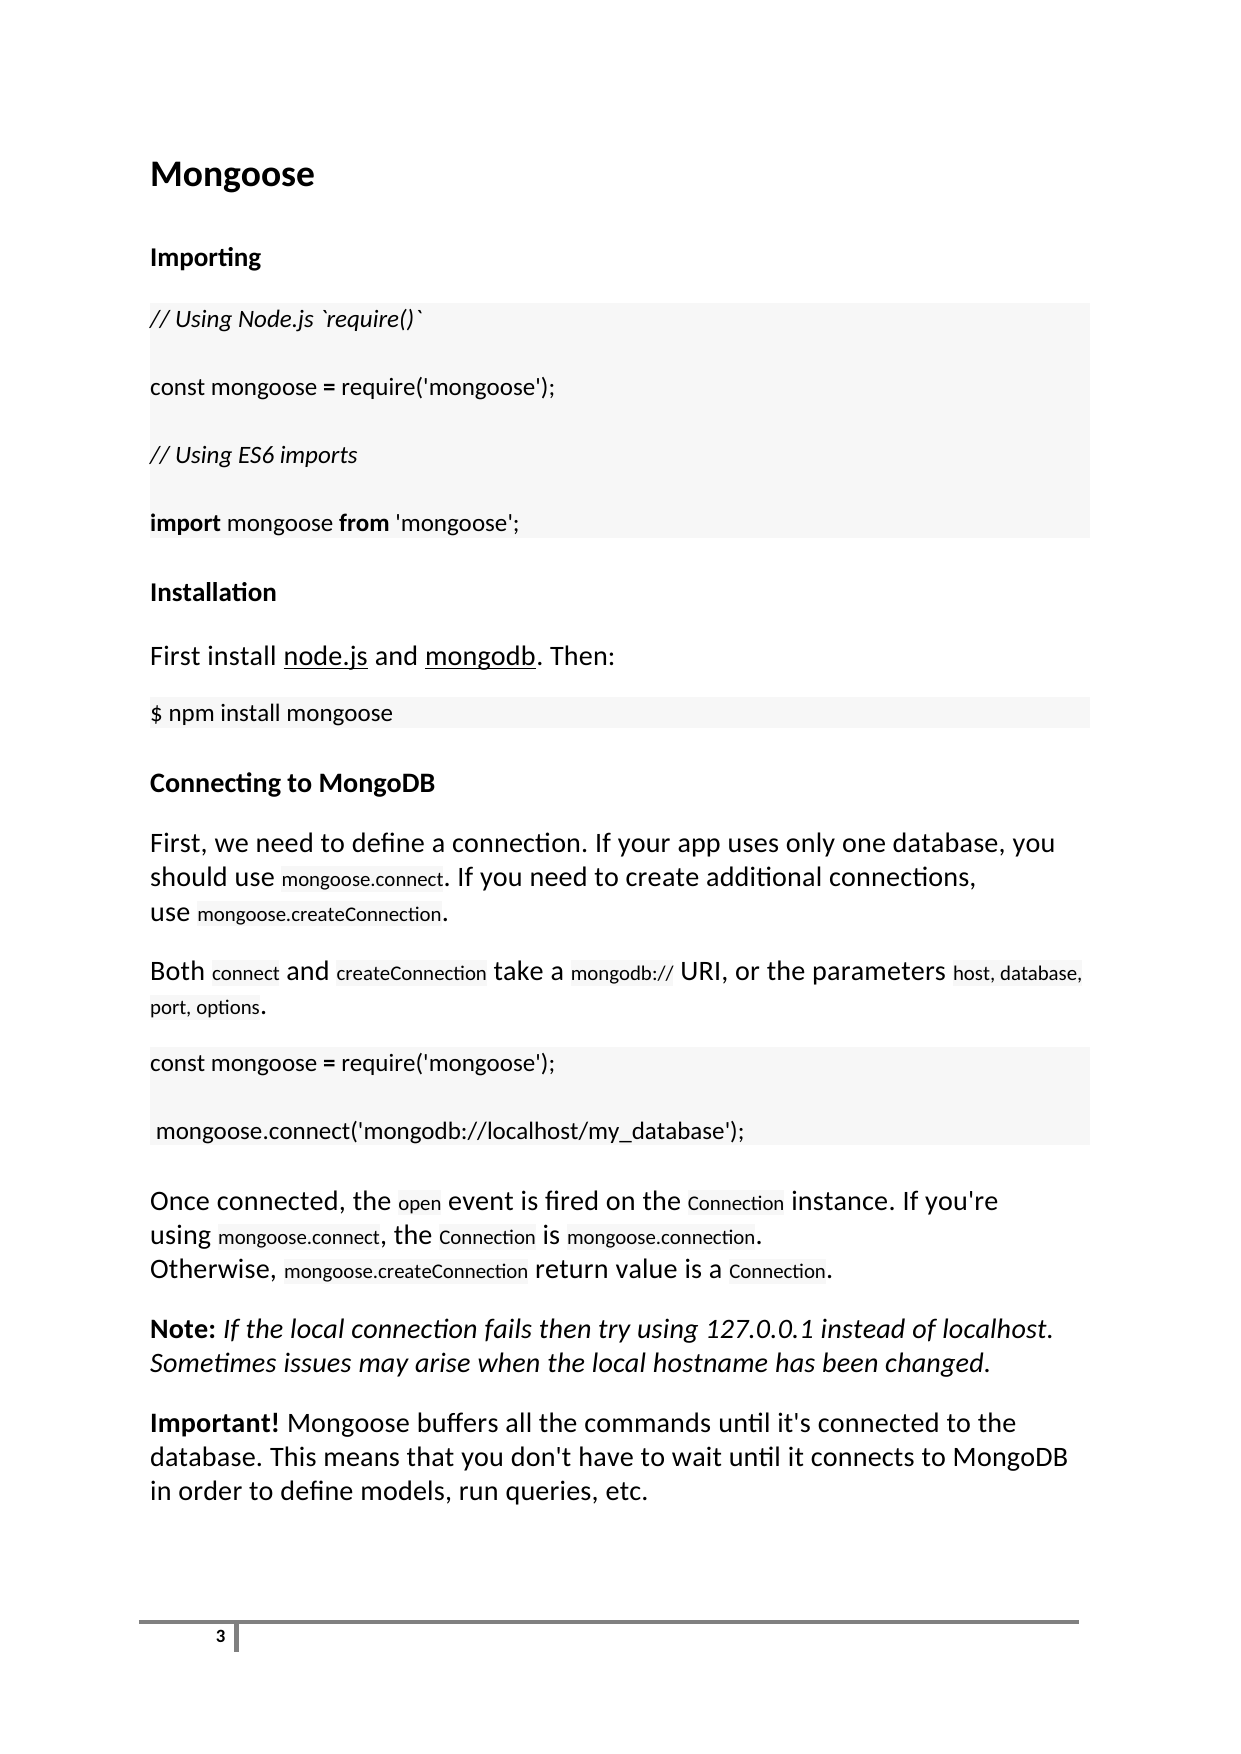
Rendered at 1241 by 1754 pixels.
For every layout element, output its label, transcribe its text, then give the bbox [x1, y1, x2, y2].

text Both connect and createConnection take a mongodb:// URI, or the parameters host, database, port, options. [150, 953, 1090, 1022]
subtitle Importing [150, 240, 1090, 273]
text First, we need to define a connection. If your app uses only one database, you should use mongoose.connect. If you need to create additional connections, use mongoose.createConnection. [150, 825, 1090, 928]
text Note: If the local connection fails then try using 127.0.0.1 instead of localhost. Sometimes issues may arise when the local hostname has been changed. [150, 1311, 1090, 1380]
text const mongoose = require('mongoose'); [150, 371, 1090, 402]
text const mongoose = require('mongoose'); [150, 1047, 1090, 1077]
text // Using Node.js `require()` [150, 303, 1090, 334]
text Important! Mongoose buffers all the commands until it's connected to the database. This means that you don't have to wait until it connects to MongoDB in order to define models, run queries, etc. [150, 1405, 1090, 1508]
text First install node.js and mongodb. Then: [150, 638, 1090, 672]
text Mongoose [150, 150, 1090, 196]
text // Using ES6 imports [150, 439, 1090, 470]
text mongoose.connect('mongodb://localhost/my_database'); [150, 1115, 1090, 1145]
text $ npm install mongoose [150, 697, 1090, 728]
text Once connected, the open event is fired on the Connection instance. If you're using mongoose.connect, the Connection is mongoose.connection. Otherwise, mongoose.createConnection return value is a Connection. [150, 1183, 1090, 1286]
subtitle Installation [150, 575, 1090, 608]
subtitle Connecting to MongoDB [150, 766, 1090, 800]
text import mongoose from 'mongoose'; [150, 507, 1090, 538]
